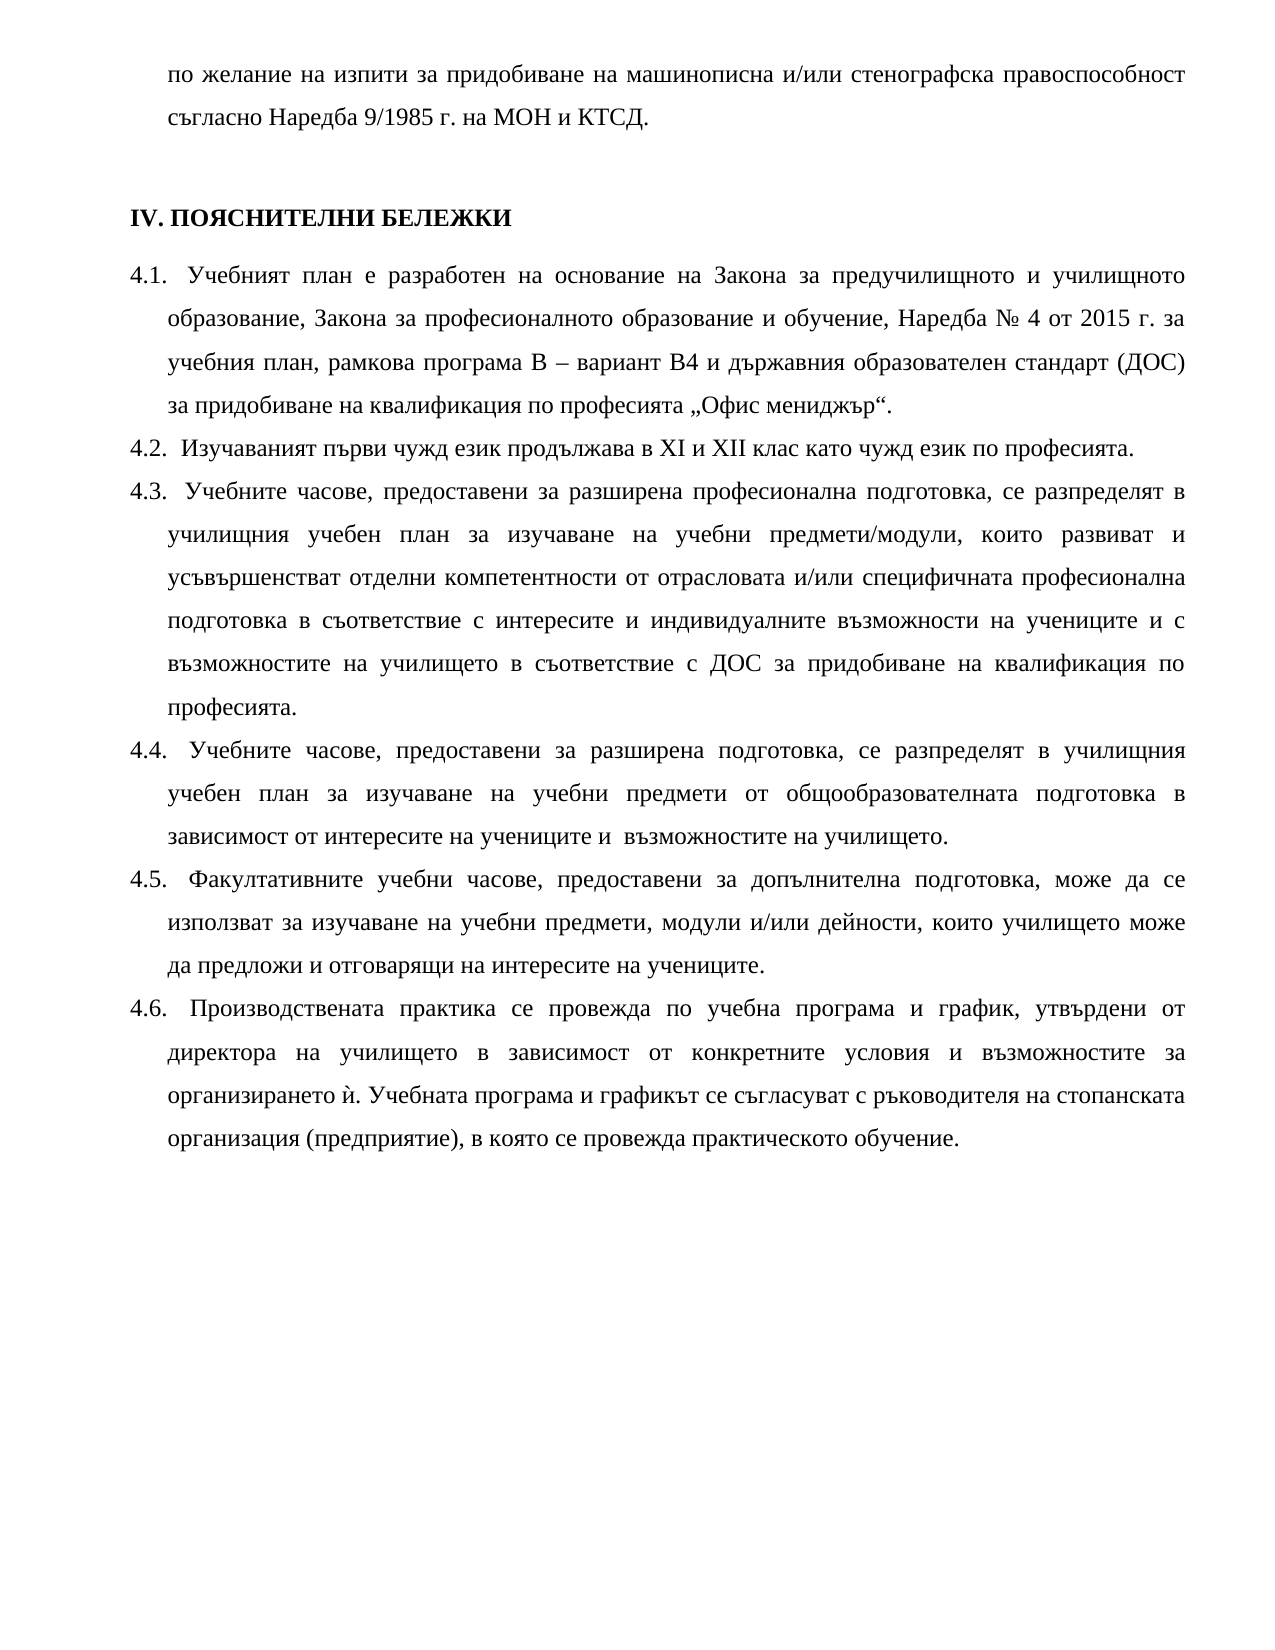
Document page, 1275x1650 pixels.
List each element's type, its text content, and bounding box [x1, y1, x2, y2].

list Учебните часове, предоставени за разширена професионална подготовка, се разпределят в училищния учебен план за изучаване на учебни предмети/модули, които развиват и усъвършенстват отделни компетентности от отрасловата и/или специфичната професионална подготовка в съответствие с интересите и индивидуалните възможности на учениците и с възможностите на училището в съответствие с ДОС за придобиване на квалификация по професията. [130, 476, 1186, 720]
list Производствената практика се провежда по учебна програма и график, утвърдени от директора на училището в зависимост от конкретните условия и възможностите за организирането ѝ. Учебната програма и графикът се съгласуват с ръководителя на стопанската организация (предприятие), в която се провежда практическото обучение. [130, 993, 1186, 1152]
list Учебните часове, предоставени за разширена подготовка, се разпределят в училищния учебен план за изучаване на учебни предмети от общообразователната подготовка в зависимост от интересите на учениците и възможностите на училището. [130, 735, 1186, 850]
list Изучаваният първи чужд език продължава в ХІ и ХІІ клас като чужд език по професията. [130, 433, 1186, 462]
text ІV. ПОЯСНИТЕЛНИ БЕЛЕЖКИ [130, 203, 1186, 232]
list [130, 59, 1186, 131]
list Факултативните учебни часове, предоставени за допълнителна подготовка, може да се използват за изучаване на учебни предмети, модули и/или дейности, които училището може да предложи и отговарящи на интересите на учениците. [130, 864, 1186, 979]
list Учебният план е разработен на основание на Закона за предучилищното и училищното образование, Закона за професионалното образование и обучение, Наредба № 4 от 2015 г. за учебния план, рамкова програма В – вариант В4 и държавния образователен стандарт (ДОС) за придобиване на квалификация по професията „Офис мениджър“. [130, 260, 1186, 418]
